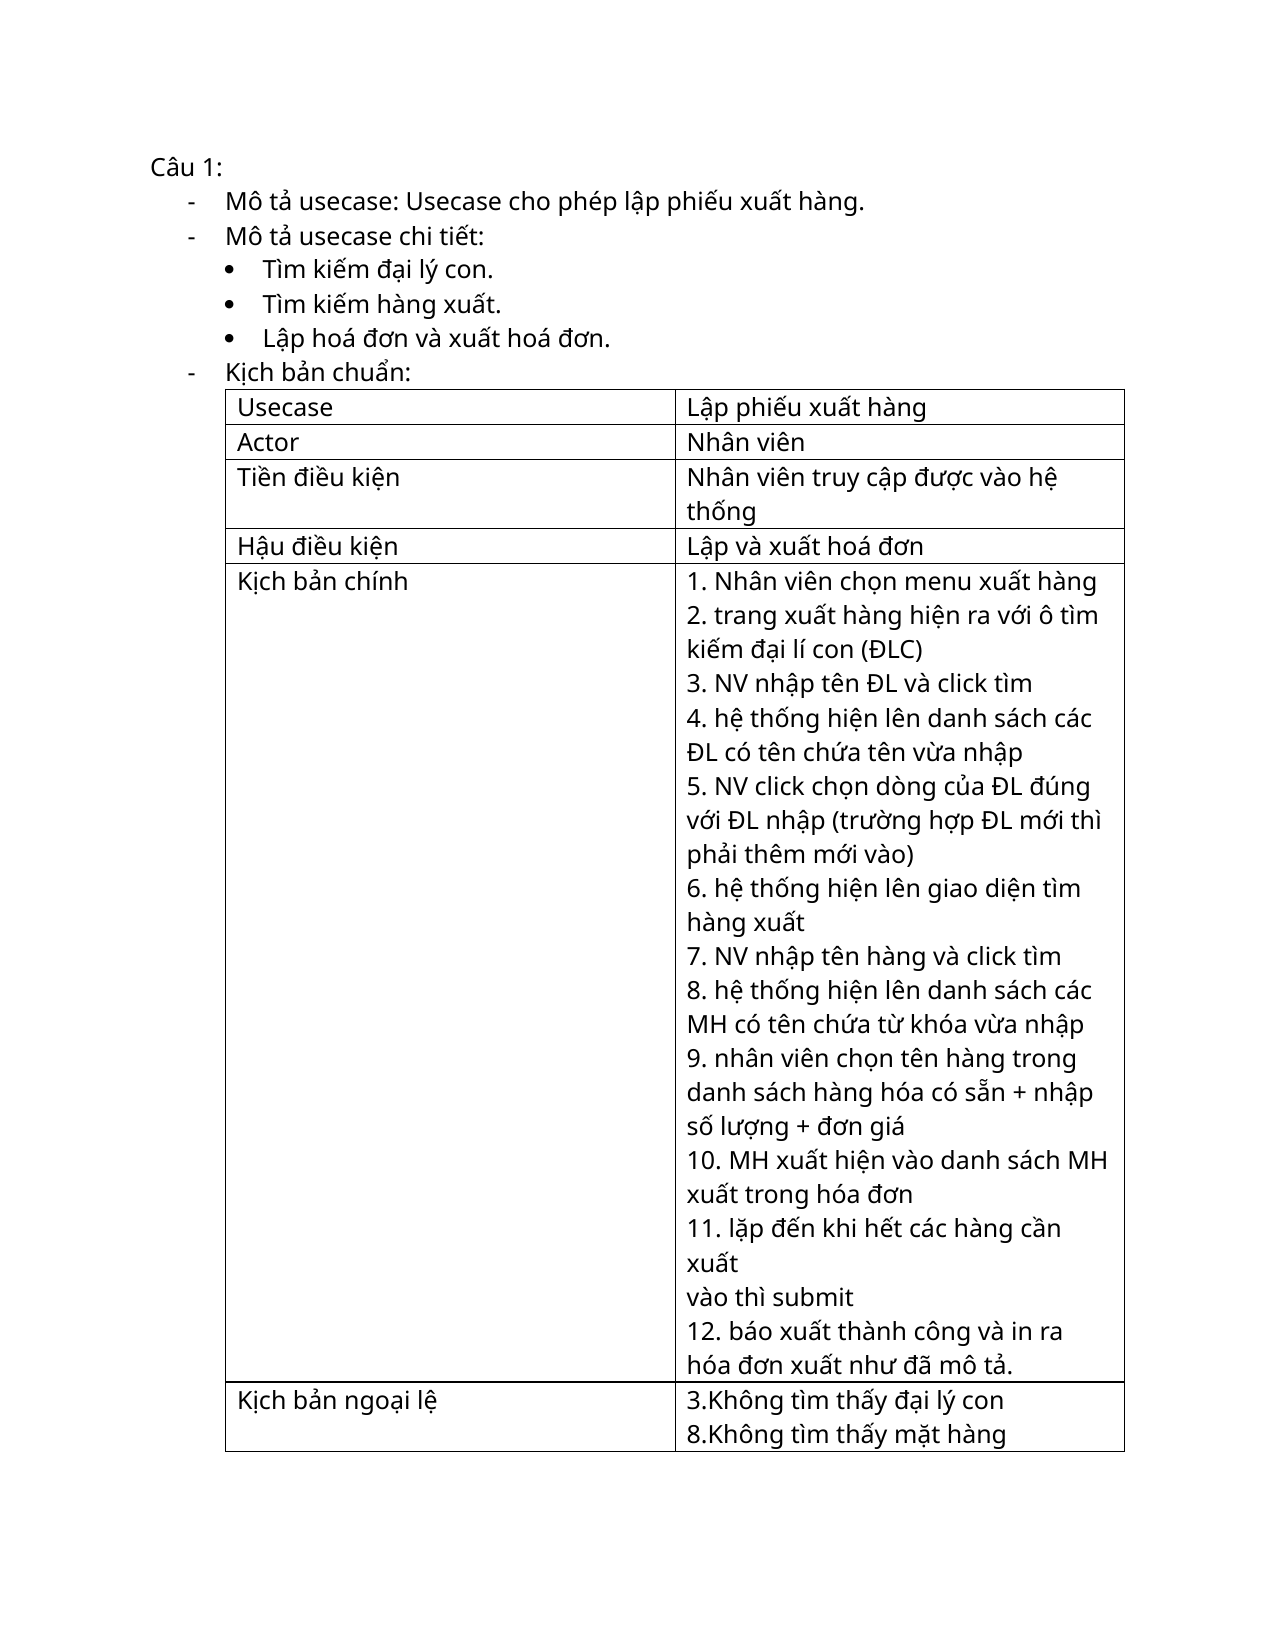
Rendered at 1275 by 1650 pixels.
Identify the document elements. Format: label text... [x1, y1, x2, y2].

table_cell 3.Không tìm thấy đại lý con 8.Không tìm thấy mặt hàng [676, 1383, 1124, 1451]
table_cell Nhân viên [676, 425, 1124, 459]
list Lập hoá đơn và xuất hoá đơn. [225, 320, 1125, 354]
table_cell Kịch bản chính [226, 564, 675, 1381]
list Mô tả usecase chi tiết: [187, 218, 1125, 252]
table_header Lập phiếu xuất hàng [676, 390, 1124, 423]
text Câu 1: [150, 150, 1125, 184]
table_cell 1. Nhân viên chọn menu xuất hàng 2. trang xuất hàng hiện ra với ô tìm kiếm đại lí con (ĐLC) 3. NV nhập tên ĐL và click tìm 4. hệ thống hiện lên danh sách các ĐL có tên chứa tên vừa nhập 5. NV click chọn dòng của ĐL đúng với ĐL nhập (trường hợp ĐL mới thì phải thêm mới vào) 6. hệ thống hiện lên giao diện tìm hàng xuất 7. NV nhập tên hàng và click tìm 8. hệ thống hiện lên danh sách các MH có tên chứa từ khóa vừa nhập 9. nhân viên chọn tên hàng trong danh sách hàng hóa có sẵn + nhập số lượng + đơn giá 10. MH xuất hiện vào danh sách MH xuất trong hóa đơn 11. lặp đến khi hết các hàng cần xuất vào thì submit 12. báo xuất thành công và in ra hóa đơn xuất như đã mô tả. [676, 564, 1124, 1381]
list Mô tả usecase: Usecase cho phép lập phiếu xuất hàng. [187, 184, 1125, 218]
list Kịch bản chuẩn: [187, 354, 1125, 388]
list Tìm kiếm đại lý con. [225, 252, 1125, 286]
table_cell Actor [226, 425, 675, 459]
list Tìm kiếm hàng xuất. [225, 286, 1125, 320]
table_cell Nhân viên truy cập được vào hệ thống [676, 460, 1124, 528]
table_cell Tiền điều kiện [226, 460, 675, 528]
table_cell Lập và xuất hoá đơn [676, 529, 1124, 563]
table_cell Kịch bản ngoại lệ [226, 1383, 675, 1451]
table_header Usecase [226, 390, 675, 423]
table_cell Hậu điều kiện [226, 529, 675, 563]
